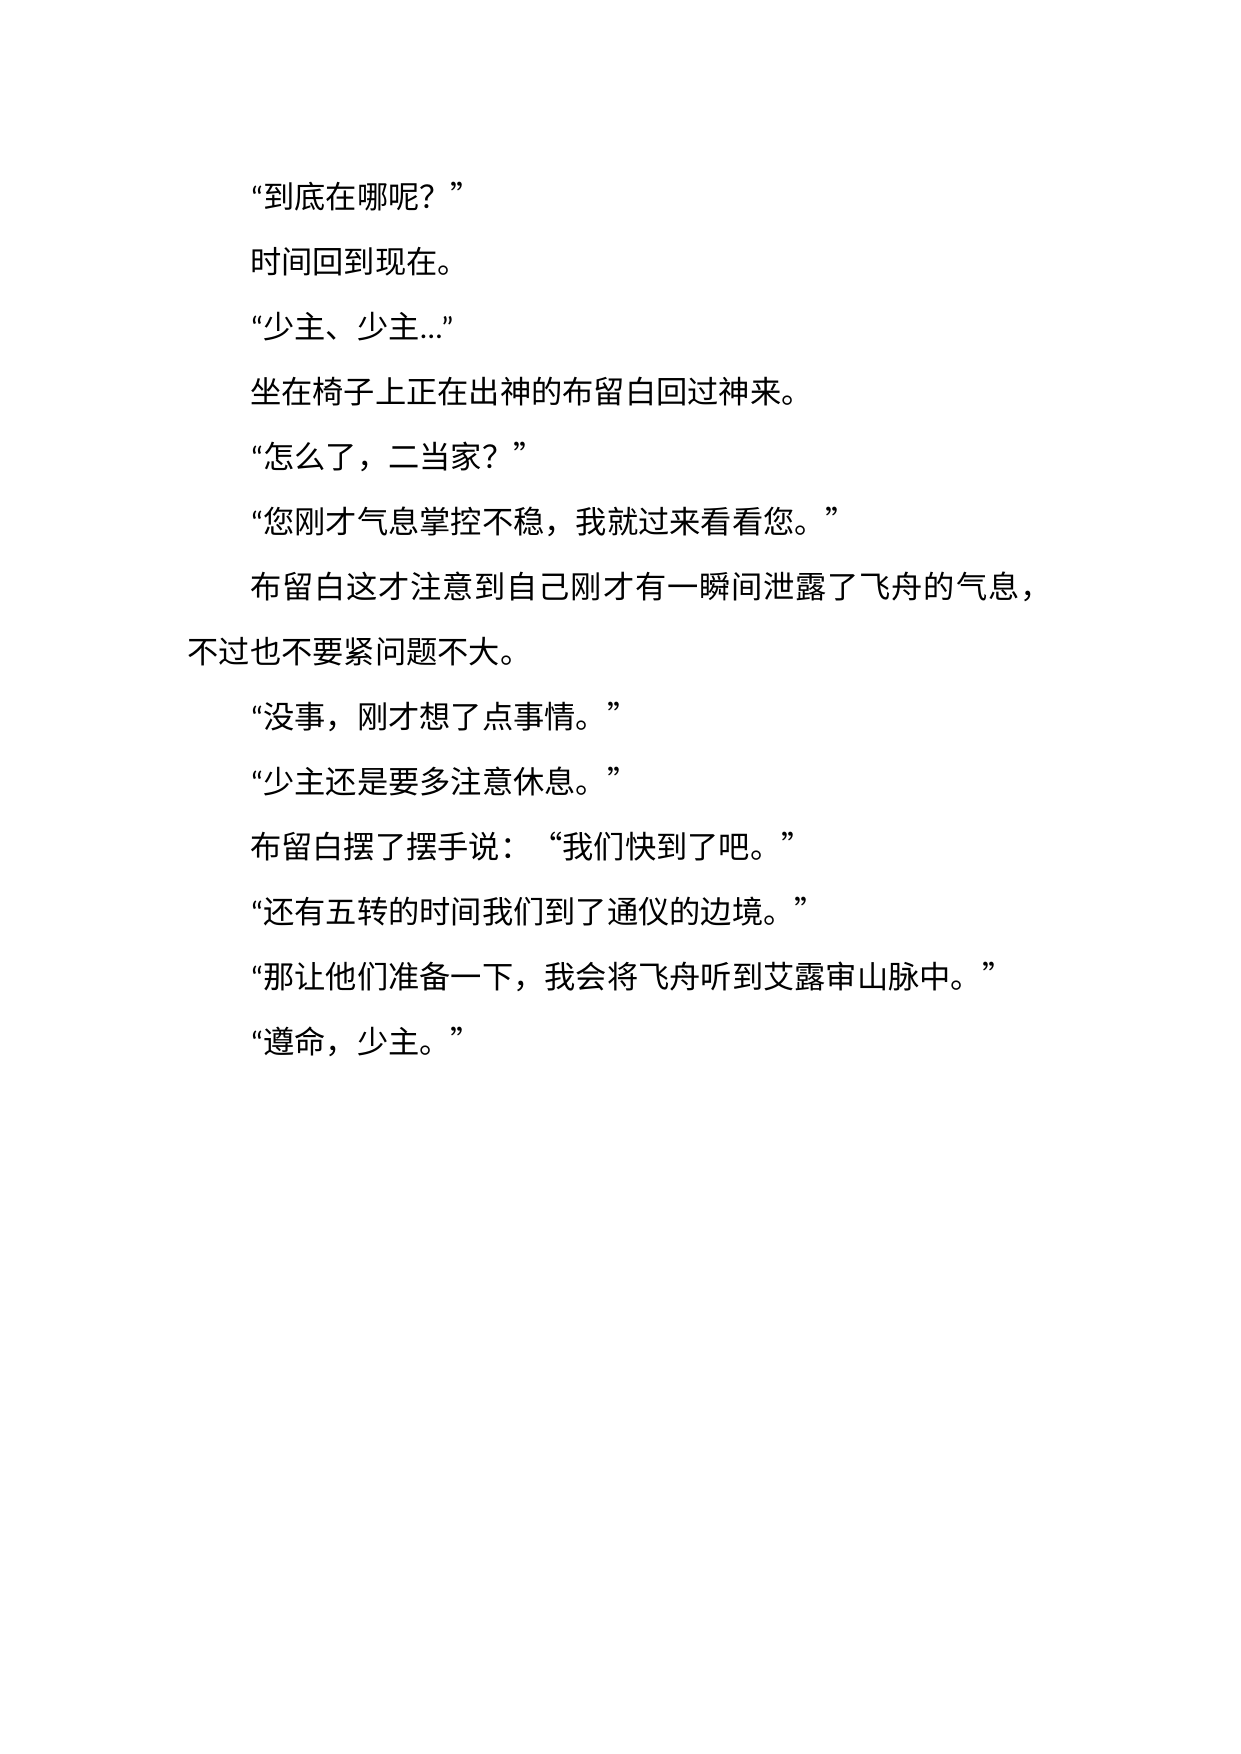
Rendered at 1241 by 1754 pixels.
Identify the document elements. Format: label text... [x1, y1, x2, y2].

text 布留白摆了摆手说：“我们快到了吧。” [187, 812, 1053, 877]
text 时间回到现在。 [187, 227, 1053, 292]
text “到底在哪呢？” [187, 162, 1053, 227]
text “没事，刚才想了点事情。” [187, 682, 1053, 747]
text “还有五转的时间我们到了通仪的边境。” [187, 877, 1053, 942]
text 坐在椅子上正在出神的布留白回过神来。 [187, 357, 1053, 422]
text “怎么了，二当家？” [187, 422, 1053, 487]
text “遵命，少主。” [187, 1007, 1053, 1072]
text “少主、少主...” [187, 292, 1053, 357]
text “那让他们准备一下，我会将飞舟听到艾露审山脉中。” [187, 942, 1053, 1007]
text 布留白这才注意到自己刚才有一瞬间泄露了飞舟的气息，不过也不要紧问题不大。 [187, 552, 1053, 682]
text “少主还是要多注意休息。” [187, 747, 1053, 812]
text “您刚才气息掌控不稳，我就过来看看您。” [187, 487, 1053, 552]
